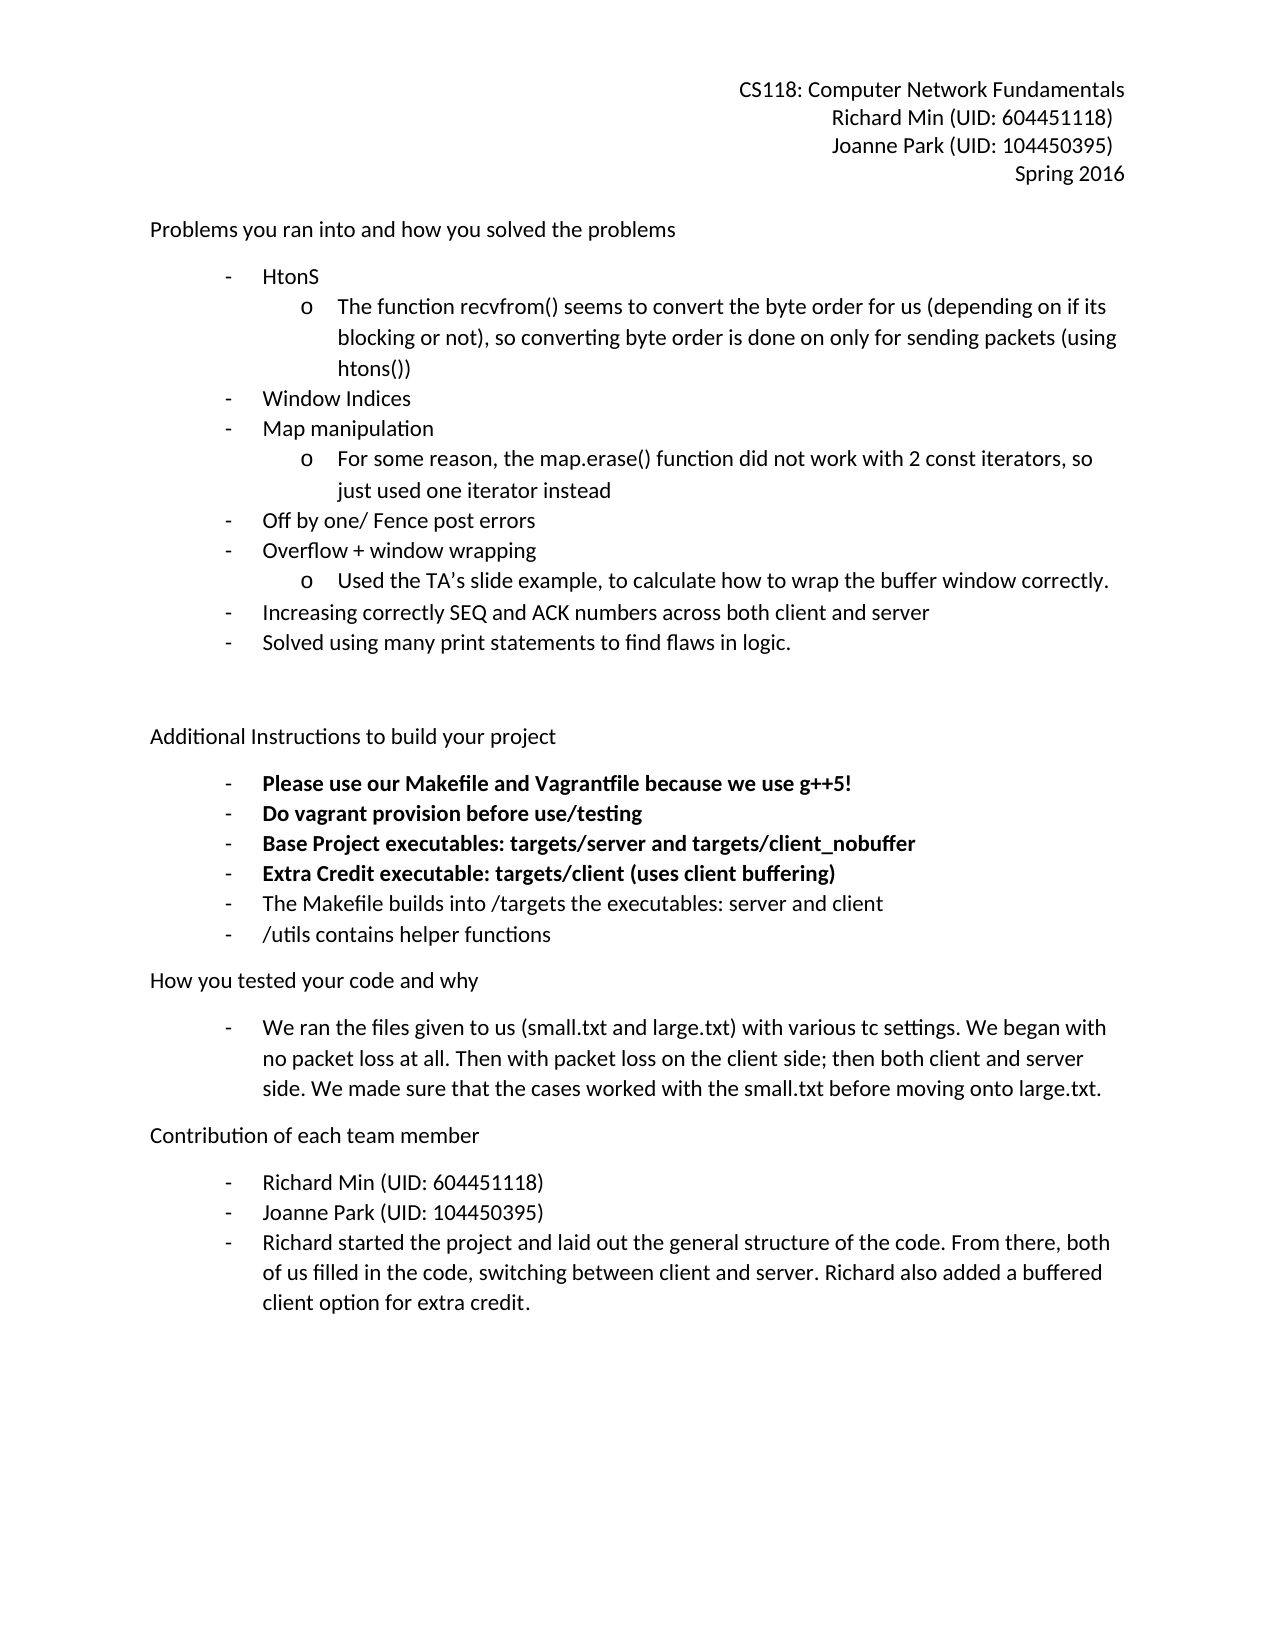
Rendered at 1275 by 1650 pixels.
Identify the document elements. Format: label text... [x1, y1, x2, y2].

list We ran the files given to us (small.txt and large.txt) with various tc settings. We began with no packet loss at all. Then with packet loss on the client side; then both client and server side. We made sure that the cases worked with the small.txt before moving onto large.txt. [225, 1013, 1125, 1102]
list Richard Min (UID: 604451118) [225, 1168, 1125, 1196]
list Base Project executables: targets/server and targets/client_nobuffer [225, 829, 1125, 857]
list /utils contains helper functions [225, 920, 1125, 948]
text Additional Instructions to build your project [150, 722, 1125, 750]
text How you tested your code and why [150, 967, 1125, 994]
text Problems you ran into and how you solved the problems [150, 215, 1125, 243]
list Please use our Makefile and Vagrantfile because we use g++5! [225, 769, 1125, 797]
list Joanne Park (UID: 104450395) [225, 1198, 1125, 1226]
list The function recvfrom() seems to convert the byte order for us (depending on if its blocking or not), so converting byte order is done on only for sending packets (using htons()) [300, 292, 1125, 382]
list For some reason, the map.erase() function did not work with 2 const iterators, so just used one iterator instead [300, 444, 1125, 504]
list The Makefile builds into /targets the executables: server and client [225, 889, 1125, 917]
list Increasing correctly SEQ and ACK numbers across both client and server [225, 598, 1125, 626]
list Overflow + window wrapping [225, 536, 1125, 564]
list Map manipulation [225, 414, 1125, 442]
list Used the TA’s slide example, to calculate how to wrap the buffer window correctly. [300, 566, 1125, 596]
list Extra Credit executable: targets/client (uses client buffering) [225, 859, 1125, 887]
list Off by one/ Fence post errors [225, 506, 1125, 534]
text Contribution of each team member [150, 1121, 1125, 1149]
list HtonS [225, 262, 1125, 290]
list Richard started the project and laid out the general structure of the code. From there, both of us filled in the code, switching between client and server. Richard also added a buffered client option for extra credit. [225, 1228, 1125, 1316]
list Solved using many print statements to find flaws in logic. [225, 628, 1125, 656]
list Do vagrant provision before use/testing [225, 799, 1125, 827]
list Window Indices [225, 384, 1125, 412]
